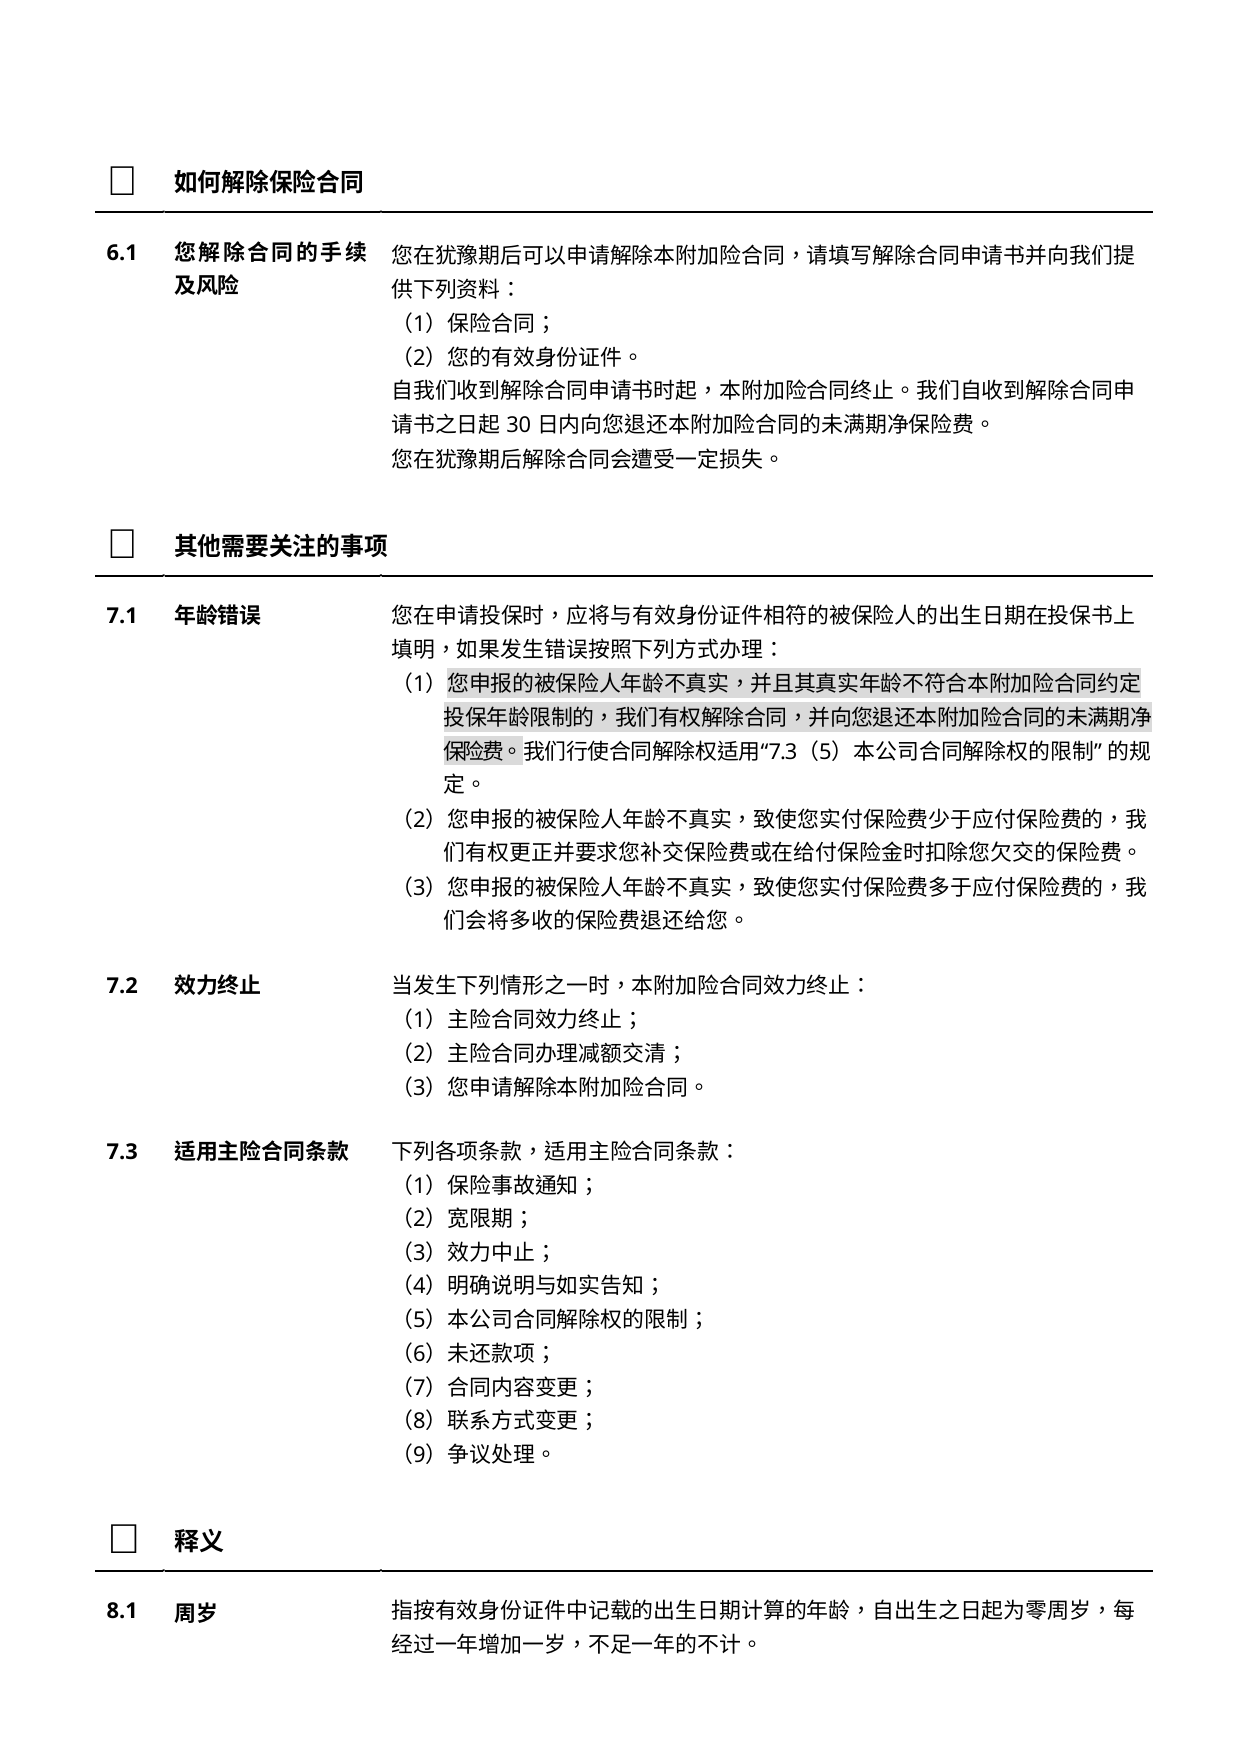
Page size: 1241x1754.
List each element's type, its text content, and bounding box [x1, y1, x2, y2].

text （2）您申报的被保险人年龄不真实，致使您实付保险费少于应付保险费的，我们有权更正并要求您补交保险费或在给付保险金时扣除您欠交的保险费。 [391, 804, 1149, 867]
text （1）保险事故通知； [391, 1169, 1165, 1199]
text （2）主险合同办理减额交清； [391, 1038, 1165, 1068]
text （3）效力中止； [391, 1237, 1165, 1267]
text （1）主险合同效力终止； [391, 1004, 1165, 1034]
text （3）您申请解除本附加险合同。 [391, 1071, 1165, 1101]
text （5）本公司合同解除权的限制； [391, 1304, 1165, 1334]
subtitle  如何解除保险合同 [106, 152, 1165, 204]
list 年龄错误 您在申请投保时，应将与有效身份证件相符的被保险人的出生日期在投保书上 填明，如果发生错误按照下列方式办理： [106, 600, 1142, 664]
text 自我们收到解除合同申请书时起，本附加险合同终止。我们自收到解除合同申请书之日起 30 日内向您退还本附加险合同的未满期净保险费。 [391, 376, 1142, 439]
text （3）您申报的被保险人年龄不真实，致使您实付保险费多于应付保险费的，我们会将多收的保险费退还给您。 [391, 872, 1148, 935]
text （8）联系方式变更； [391, 1405, 1165, 1435]
list 适用主险合同条款 下列各项条款，适用主险合同条款： [106, 1136, 1165, 1166]
list 效力终止 当发生下列情形之一时，本附加险合同效力终止： [106, 971, 1165, 1000]
text （2）宽限期； [391, 1203, 1165, 1233]
text  释义 [106, 1511, 1165, 1563]
text （1）保险合同； [391, 308, 1165, 338]
text 您在犹豫期后解除合同会遭受一定损失。 [391, 443, 1165, 473]
list 周岁 指按有效身份证件中记载的出生日期计算的年龄，自出生之日起为零周岁，每 经过一年增加一岁，不足一年的不计。 [106, 1595, 1142, 1659]
text （2）您的有效身份证件。 [391, 342, 1165, 372]
subtitle  其他需要关注的事项 [106, 516, 1165, 568]
text （6）未还款项； [391, 1338, 1165, 1368]
text （4）明确说明与如实告知； [391, 1271, 1165, 1300]
text （9）争议处理。 [391, 1439, 1165, 1468]
subtitle 6.1 您解除合同的手续及风险 [106, 237, 371, 300]
text （1）您申报的被保险人年龄不真实，并且其真实年龄不符合本附加险合同约定投保年龄限制的，我们有权解除合同，并向您退还本附加险合同的未满期净保险费。我们行使合同解除权适用“7.3（5）本公司合同解除权的限制” 的规定。 [391, 668, 1153, 799]
text 您在犹豫期后可以申请解除本附加险合同，请填写解除合同申请书并向我们提供下列资料： [391, 240, 1142, 304]
text （7）合同内容变更； [391, 1371, 1165, 1401]
